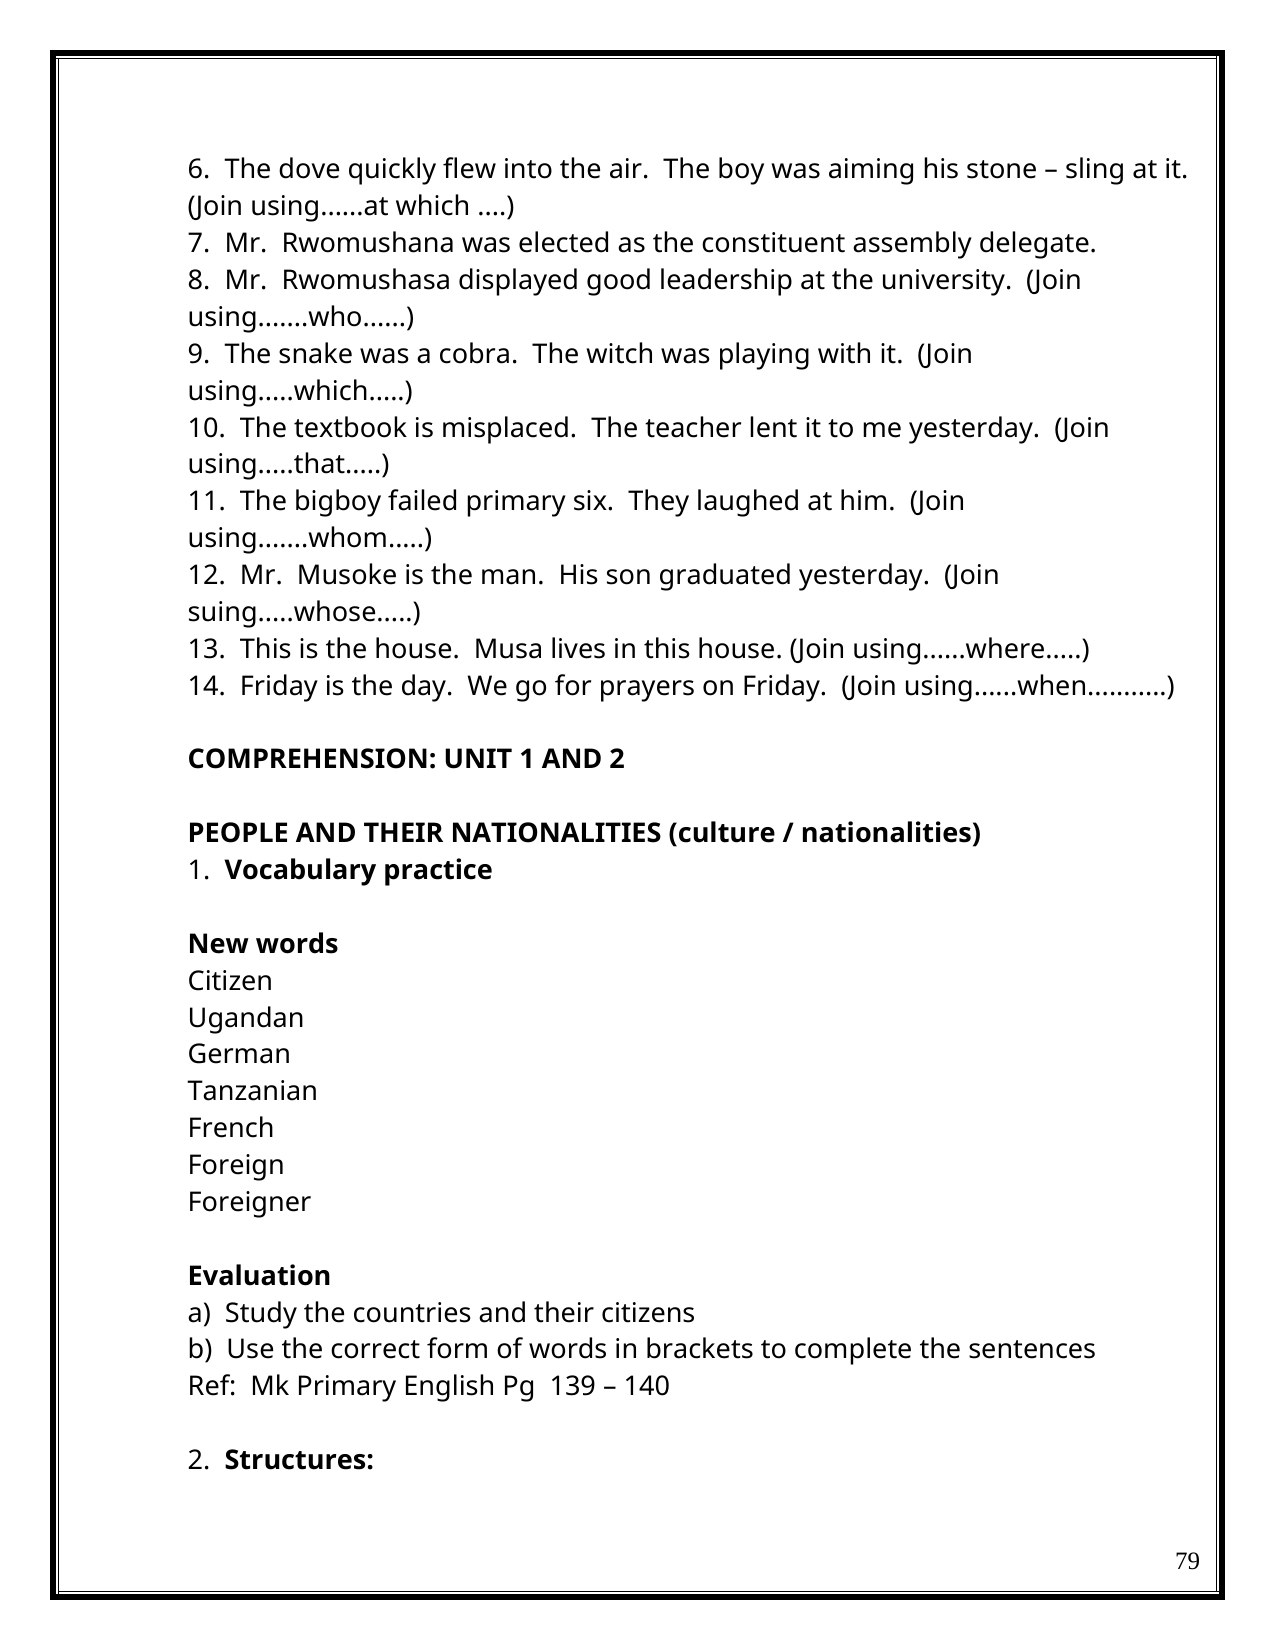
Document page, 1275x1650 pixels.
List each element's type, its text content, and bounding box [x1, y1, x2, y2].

text Citizen [187, 961, 1200, 998]
text Ugandan [187, 998, 1200, 1035]
text 10. The textbook is misplaced. The teacher lent it to me yesterday. (Join using.....that.....) [187, 408, 1200, 482]
text Foreign [187, 1146, 1200, 1182]
text 1. Vocabulary practice [187, 851, 1200, 887]
text Evaluation [187, 1256, 1200, 1293]
text 2. Structures: [187, 1441, 1200, 1477]
text German [187, 1035, 1200, 1072]
text 12. Mr. Musoke is the man. His son graduated yesterday. (Join suing.....whose.....) [187, 556, 1200, 629]
text 11. The bigboy failed primary six. They laughed at him. (Join using.......whom.....) [187, 482, 1200, 556]
text 14. Friday is the day. We go for prayers on Friday. (Join using......when...........) [187, 666, 1200, 703]
text 8. Mr. Rwomushasa displayed good leadership at the university. (Join using.......who......) [187, 261, 1200, 334]
text b) Use the correct form of words in brackets to complete the sentences [187, 1330, 1200, 1367]
text Tanzanian [187, 1072, 1200, 1109]
text 13. This is the house. Musa lives in this house. (Join using......where.....) [187, 629, 1200, 666]
text Foreigner [187, 1182, 1200, 1219]
text PEOPLE AND THEIR NATIONALITIES (culture / nationalities) [187, 814, 1200, 851]
text New words [187, 924, 1200, 961]
text French [187, 1109, 1200, 1146]
text Ref: Mk Primary English Pg 139 – 140 [187, 1367, 1200, 1404]
text a) Study the countries and their citizens [187, 1293, 1200, 1330]
text 7. Mr. Rwomushana was elected as the constituent assembly delegate. [187, 224, 1200, 261]
text 6. The dove quickly flew into the air. The boy was aiming his stone – sling at it. (Join using......at which ....) [187, 150, 1200, 224]
text COMPREHENSION: UNIT 1 AND 2 [187, 740, 1200, 777]
text 9. The snake was a cobra. The witch was playing with it. (Join using.....which.....) [187, 334, 1200, 408]
